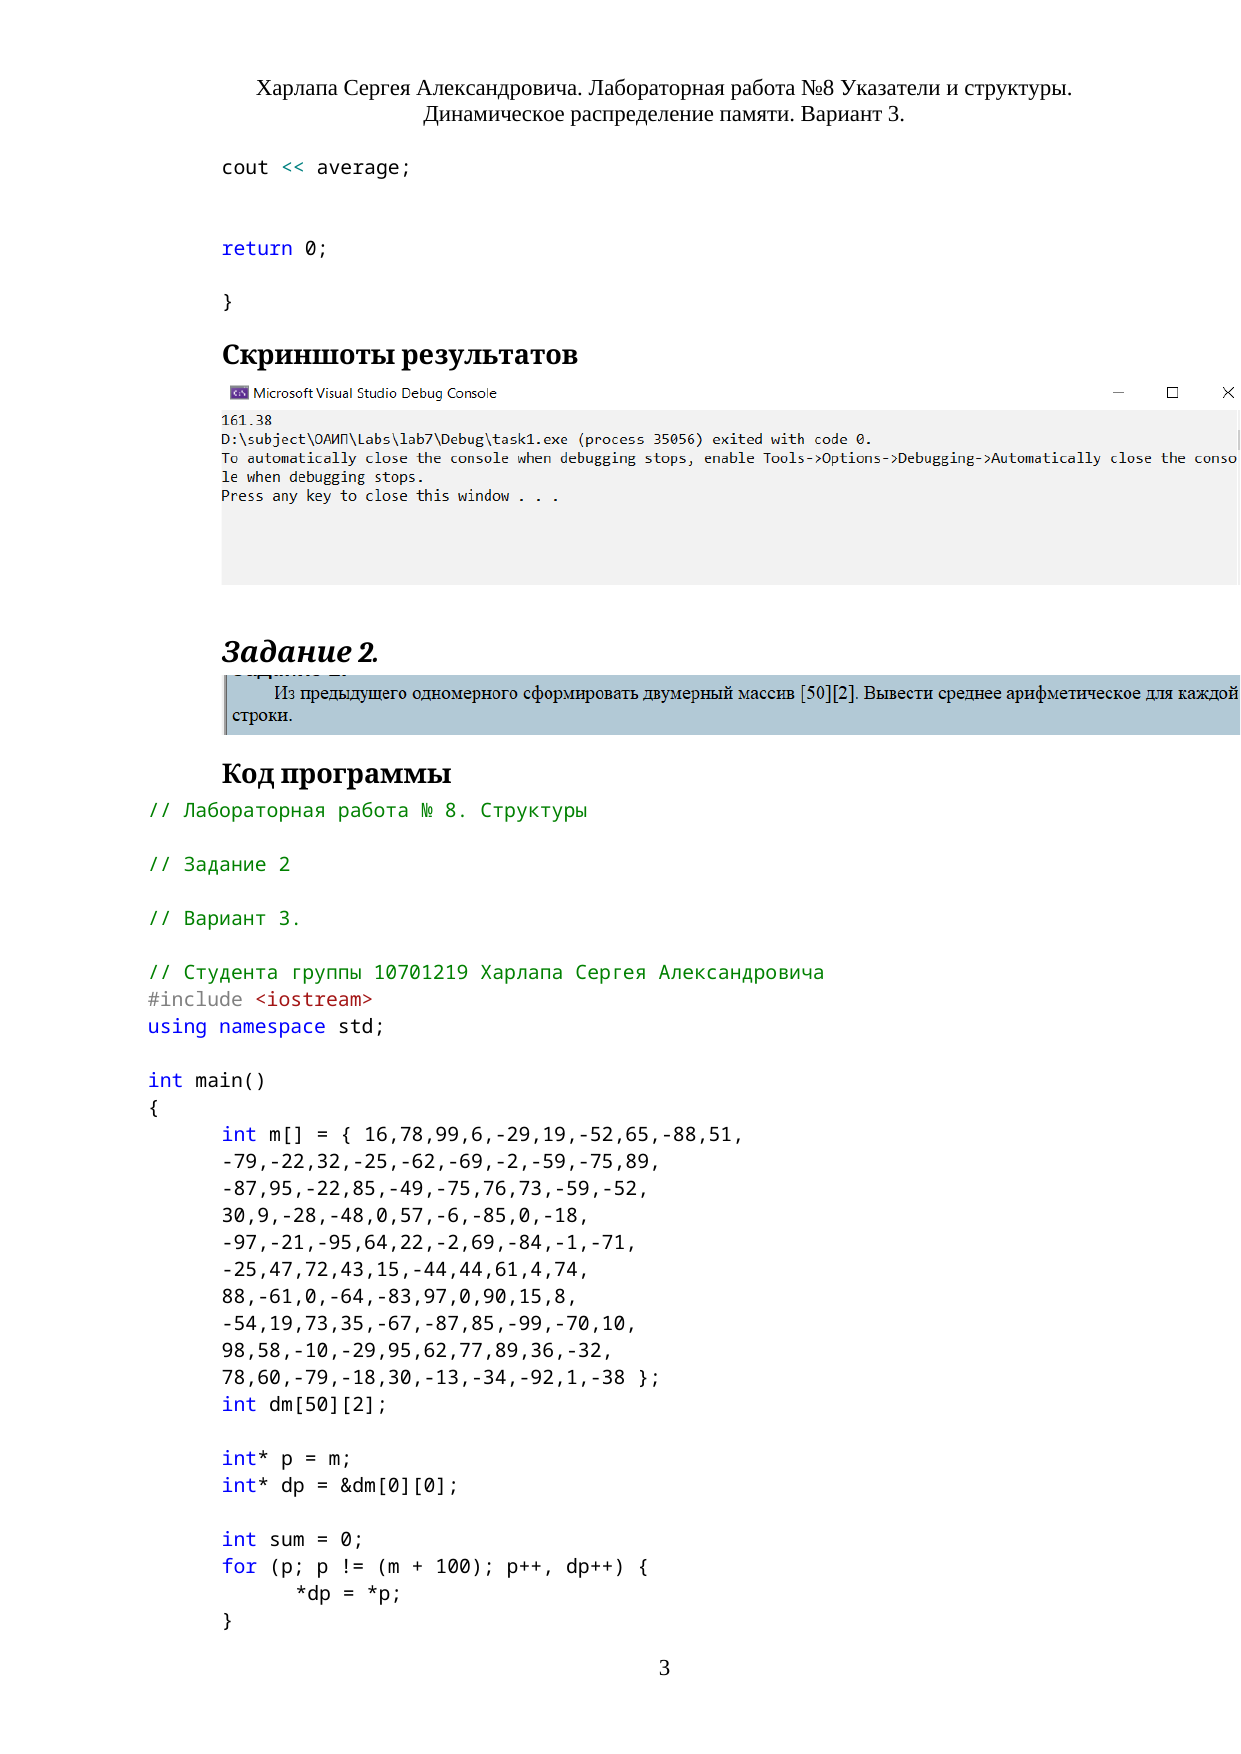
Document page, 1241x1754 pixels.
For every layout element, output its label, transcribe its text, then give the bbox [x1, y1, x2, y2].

text using namespace std; [148, 1013, 1181, 1039]
subtitle Код программы [148, 759, 1181, 791]
picture [221, 377, 1241, 585]
text 88,-61,0,-64,-83,97,0,90,15,8, [148, 1282, 1181, 1309]
text 98,58,-10,-29,95,62,77,89,36,-32, [148, 1336, 1181, 1363]
text { [148, 1093, 1181, 1121]
text int sum = 0; [148, 1525, 1181, 1552]
text int* dp = &dm[0][0]; [148, 1471, 1181, 1498]
text -97,-21,-95,64,22,-2,69,-84,-1,-71, [148, 1228, 1181, 1255]
picture [221, 675, 1241, 735]
text *dp = *p; [148, 1579, 1181, 1606]
text 30,9,-28,-48,0,57,-6,-85,0,-18, [148, 1201, 1181, 1228]
subtitle Задание 2. [148, 636, 1181, 669]
text // Задание 2 [148, 851, 1181, 878]
text -79,-22,32,-25,-62,-69,-2,-59,-75,89, [148, 1147, 1181, 1174]
text -87,95,-22,85,-49,-75,76,73,-59,-52, [148, 1174, 1181, 1201]
text int* p = m; [148, 1444, 1181, 1471]
subtitle Скриншоты результатов [148, 340, 1181, 371]
text #include <iostream> [148, 986, 1181, 1013]
text int dm[50][2]; [148, 1390, 1181, 1417]
text int main() [148, 1067, 1181, 1093]
text -25,47,72,43,15,-44,44,61,4,74, [148, 1255, 1181, 1282]
text } [148, 1606, 1181, 1633]
text -54,19,73,35,-67,-87,85,-99,-70,10, [148, 1309, 1181, 1336]
text for (p; p != (m + 100); p++, dp++) { [148, 1552, 1181, 1579]
text // Студента группы 10701219 Харлапа Сергея Александровича [148, 959, 1181, 986]
text int m[] = { 16,78,99,6,-29,19,-52,65,-88,51, [148, 1121, 1181, 1147]
text // Вариант 3. [148, 905, 1181, 932]
text // Лабораторная работа № 8. Структуры [148, 797, 1181, 824]
text 78,60,-79,-18,30,-13,-34,-92,1,-38 }; [148, 1363, 1181, 1390]
text cout << average; [148, 153, 1181, 180]
text } [148, 288, 1181, 315]
text return 0; [148, 234, 1181, 261]
